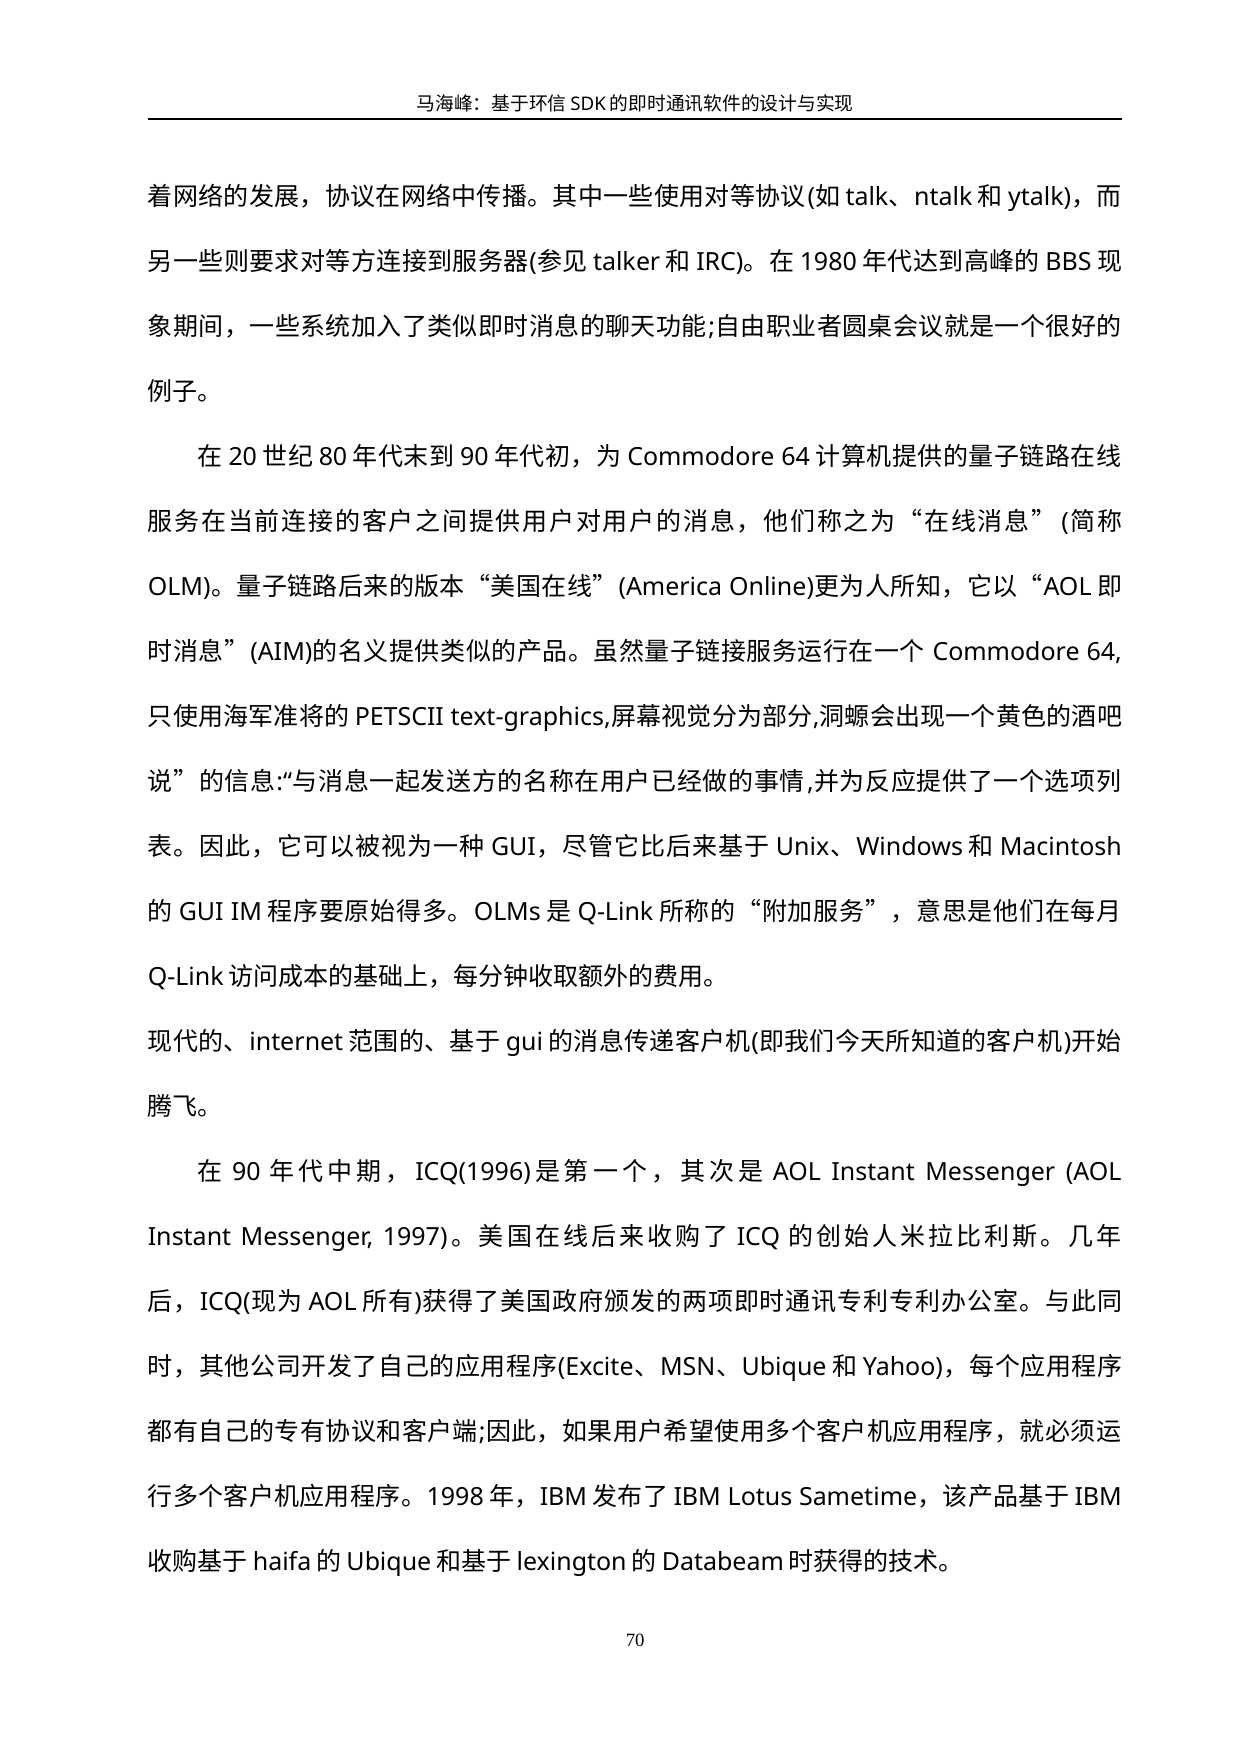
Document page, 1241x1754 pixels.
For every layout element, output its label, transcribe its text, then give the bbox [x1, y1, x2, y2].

text 在90年代中期，ICQ(1996)是第一个，其次是AOL Instant Messenger (AOL Instant Messenger, 1997)。美国在线后来收购了ICQ的创始人米拉比利斯。几年后，ICQ(现为AOL所有)获得了美国政府颁发的两项即时通讯专利专利办公室。与此同时，其他公司开发了自己的应用程序(Excite、MSN、Ubique和Yahoo)，每个应用程序都有自己的专有协议和客户端;因此，如果用户希望使用多个客户机应用程序，就必须运行多个客户机应用程序。1998年，IBM发布了IBM Lotus Sametime，该产品基于IBM收购基于haifa的Ubique和基于lexington的Databeam时获得的技术。 [148, 1137, 1122, 1592]
text 在20世纪80年代末到90年代初，为Commodore 64计算机提供的量子链路在线服务在当前连接的客户之间提供用户对用户的消息，他们称之为“在线消息”(简称OLM)。量子链路后来的版本“美国在线”(America Online)更为人所知，它以“AOL即时消息”(AIM)的名义提供类似的产品。虽然量子链接服务运行在一个Commodore 64,只使用海军准将的PETSCII text-graphics,屏幕视觉分为部分,洞螈会出现一个黄色的酒吧说”的信息:“与消息一起发送方的名称在用户已经做的事情,并为反应提供了一个选项列表。因此，它可以被视为一种GUI，尽管它比后来基于Unix、Windows和Macintosh的GUI IM程序要原始得多。OLMs是Q-Link所称的“附加服务”，意思是他们在每月Q-Link访问成本的基础上，每分钟收取额外的费用。 [148, 422, 1122, 1007]
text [148, 162, 1122, 422]
text 现代的、internet范围的、基于gui的消息传递客户机(即我们今天所知道的客户机)开始腾飞。 [148, 1007, 1122, 1137]
